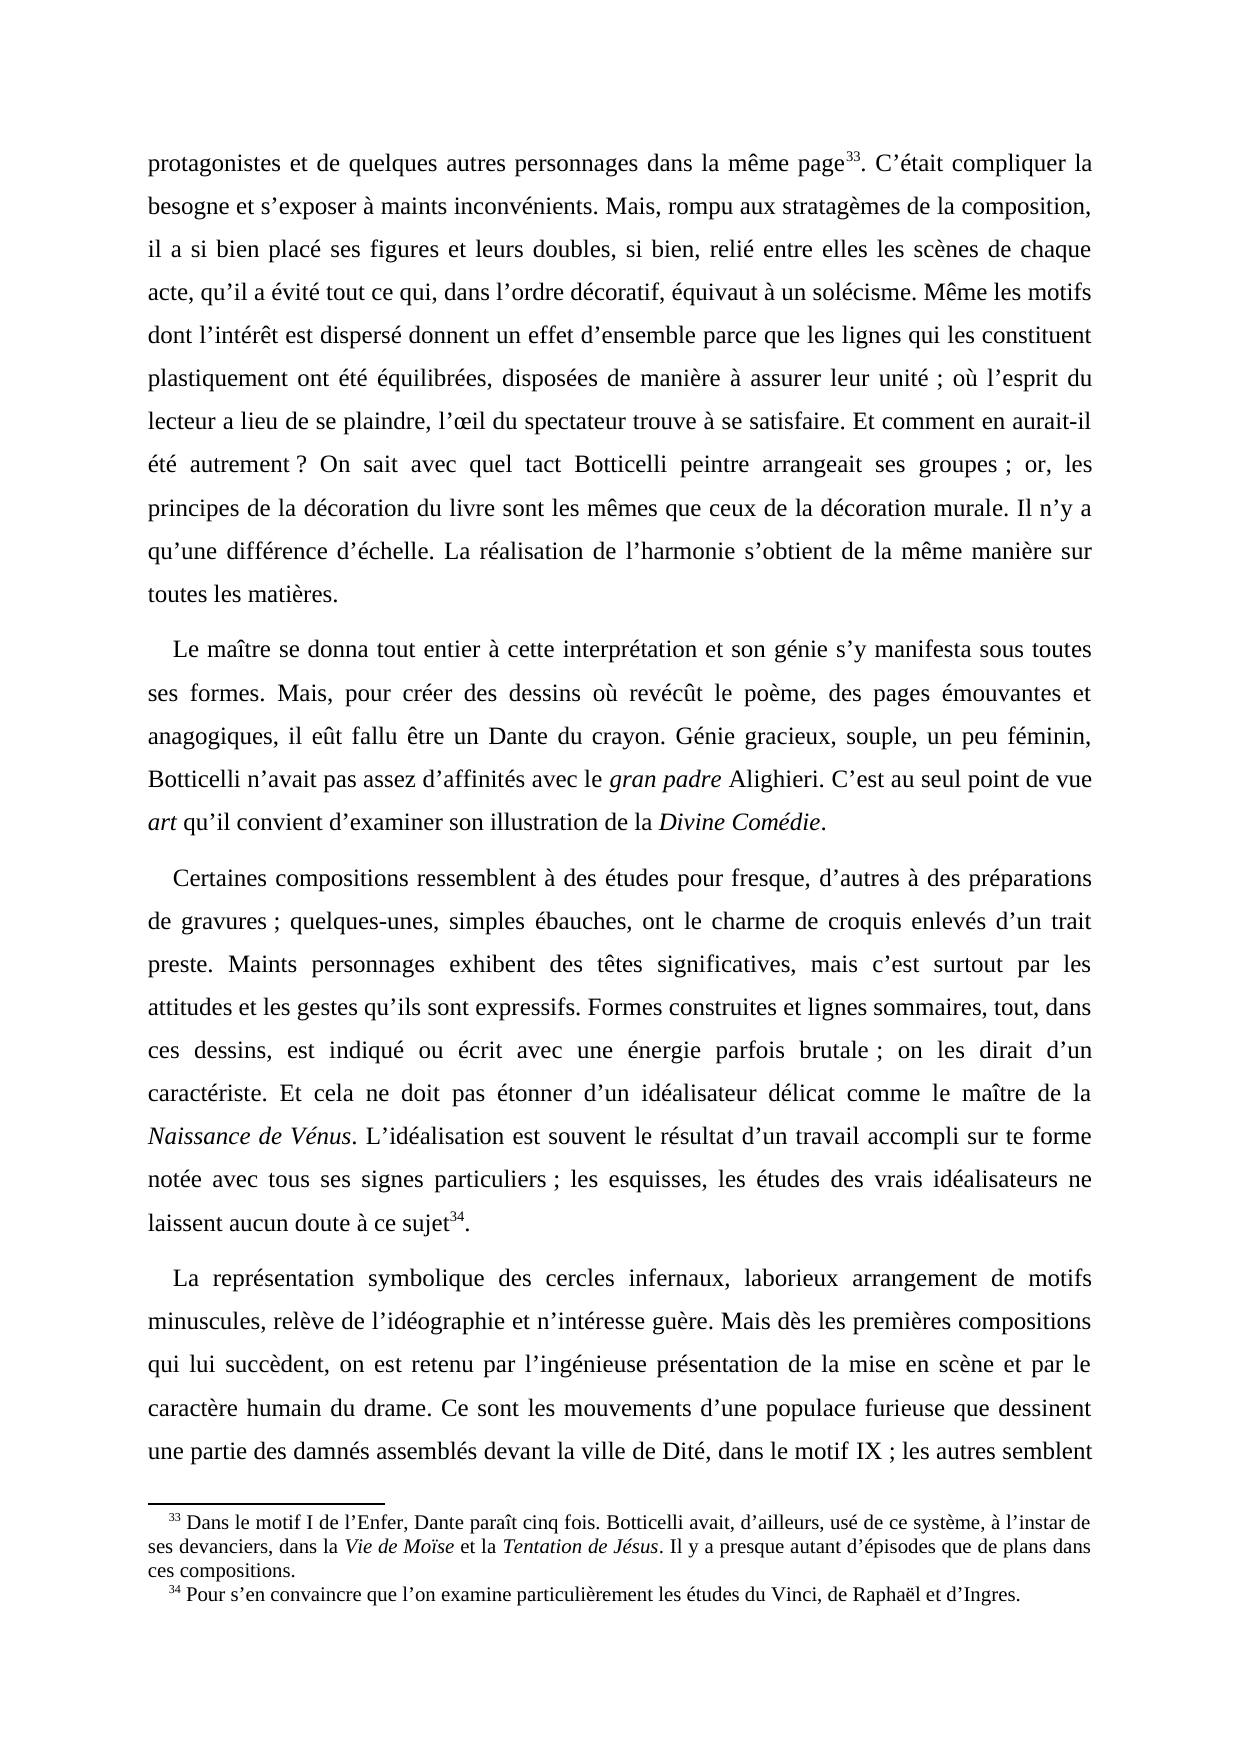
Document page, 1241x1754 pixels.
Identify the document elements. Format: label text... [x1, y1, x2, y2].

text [148, 148, 1093, 608]
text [148, 1263, 1093, 1464]
text Certaines compositions ressemblent à des études pour fresque, d’autres à des préparations de gravures ; quelques-unes, simples ébauches, ont le charme de croquis enlevés d’un trait preste. Maints personnages exhibent des têtes significatives, mais c’est surtout par les attitudes et les gestes qu’ils sont expressifs. Formes construites et lignes sommaires, tout, dans ces dessins, est indiqué ou écrit avec une énergie parfois brutale ; on les dirait d’un caractériste. Et cela ne doit pas étonner d’un idéalisateur délicat comme le maître de la Naissance de Vénus. L’idéalisation est souvent le résultat d’un travail accompli sur te forme notée avec tous ses signes particuliers ; les esquisses, les études des vrais idéalisateurs ne laissent aucun doute à ce sujet. [148, 863, 1093, 1236]
text Le maître se donna tout entier à cette interprétation et son génie s’y manifesta sous toutes ses formes. Mais, pour créer des dessins où revécût le poème, des pages émouvantes et anagogiques, il eût fallu être un Dante du crayon. Génie gracieux, souple, un peu féminin, Botticelli n’avait pas assez d’affinités avec le gran padre Alighieri. C’est au seul point de vue art qu’il convient d’examiner son illustration de la Divine Comédie. [148, 634, 1093, 836]
